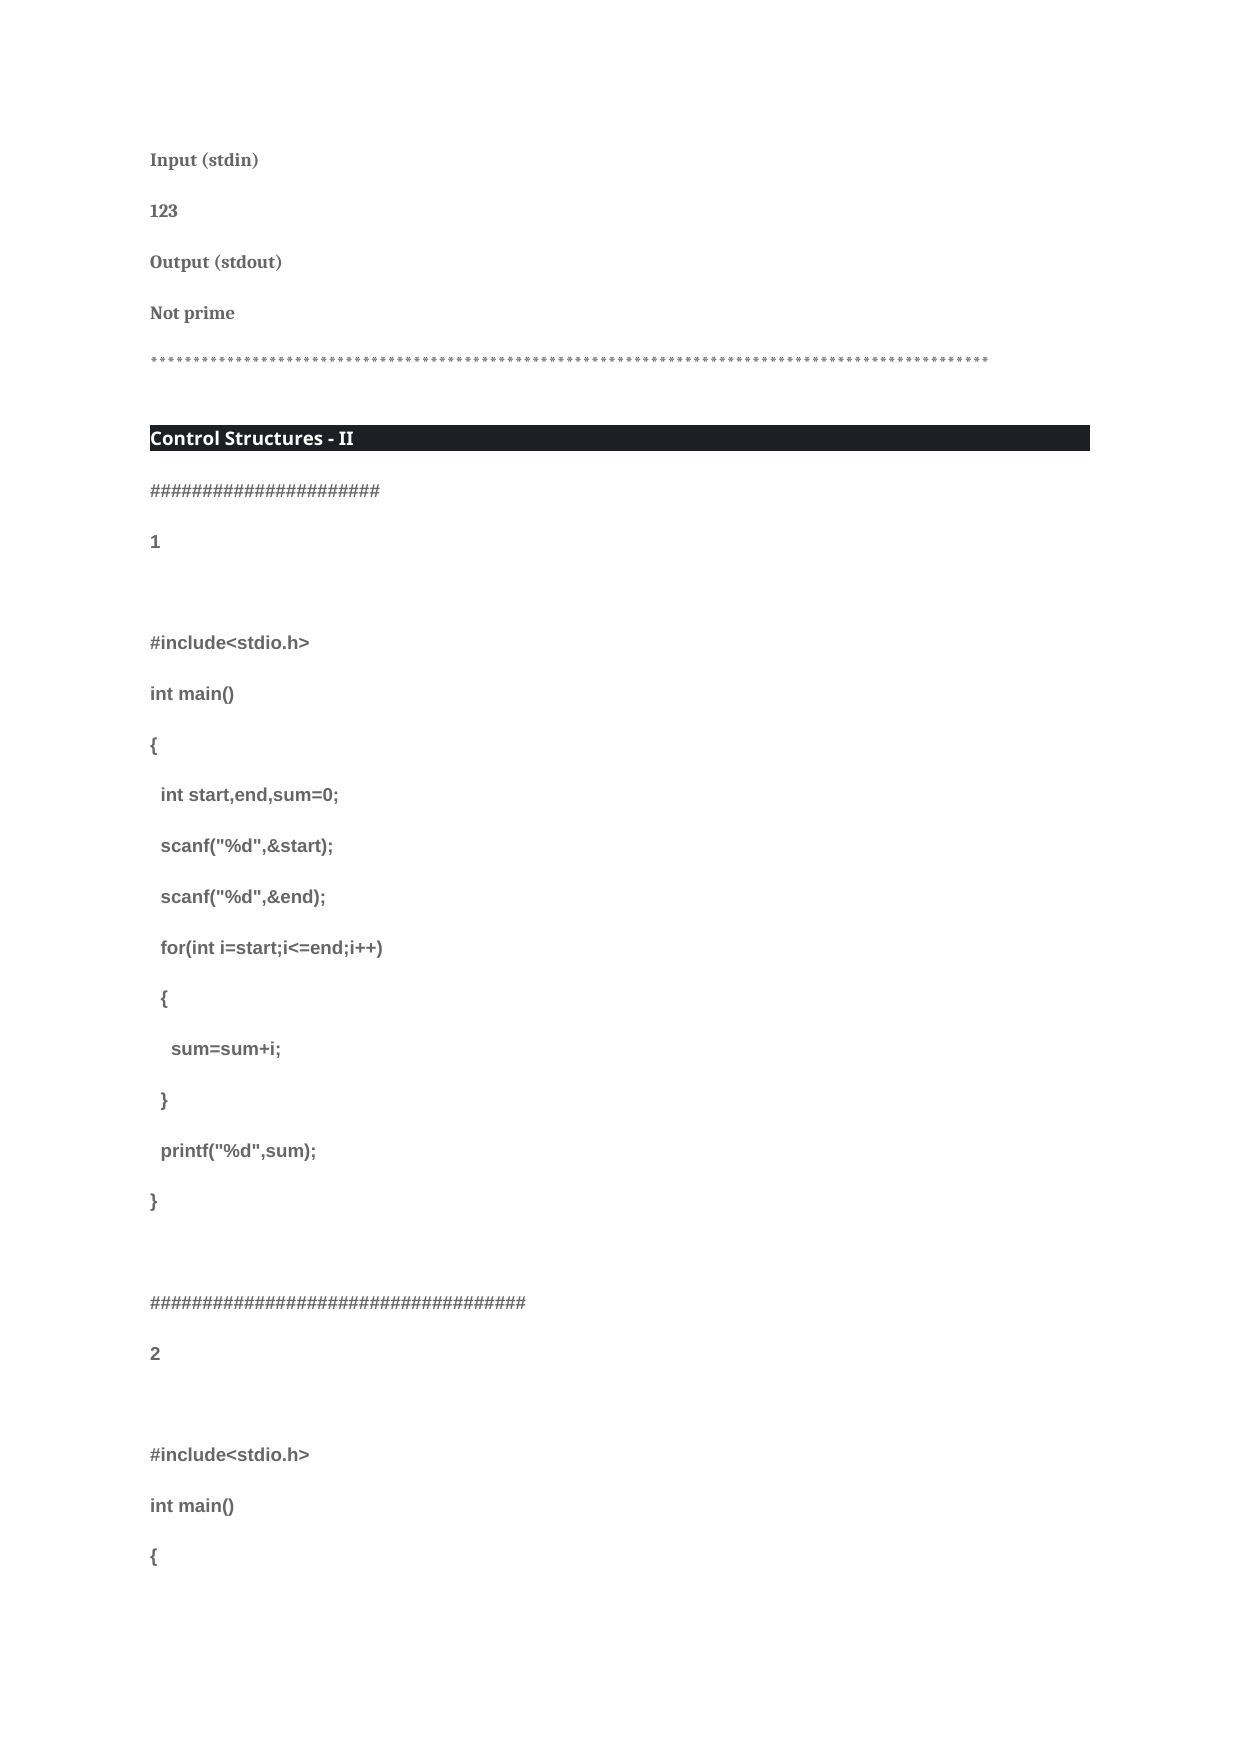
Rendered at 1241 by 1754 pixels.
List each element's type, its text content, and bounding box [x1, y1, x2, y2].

text } [150, 1190, 1090, 1212]
text int main() [150, 683, 1090, 704]
text sum=sum+i; [150, 1038, 1090, 1059]
text for(int i=start;i<=end;i++) [150, 936, 1090, 958]
text #include<stdio.h> [150, 632, 1090, 654]
text #include<stdio.h> [150, 1444, 1090, 1465]
text scanf("%d",&start); [150, 835, 1090, 857]
text { [150, 733, 1090, 755]
text { [150, 1545, 1090, 1567]
text *************************************************************************************************** [150, 353, 1090, 374]
text Not prime [150, 302, 1090, 324]
text int start,end,sum=0; [150, 784, 1090, 806]
text 123 [150, 201, 1090, 222]
text 1 [150, 531, 1090, 552]
text printf("%d",sum); [150, 1139, 1090, 1161]
text Output (stdout) [150, 251, 1090, 273]
text scanf("%d",&end); [150, 886, 1090, 907]
text ###################### [150, 480, 1090, 501]
text int main() [150, 1494, 1090, 1516]
text #################################### [150, 1292, 1090, 1313]
text 2 [150, 1342, 1090, 1364]
text Control Structures - II [150, 425, 1090, 451]
text Input (stdin) [150, 150, 1090, 172]
text { [150, 987, 1090, 1009]
text } [150, 1089, 1090, 1110]
